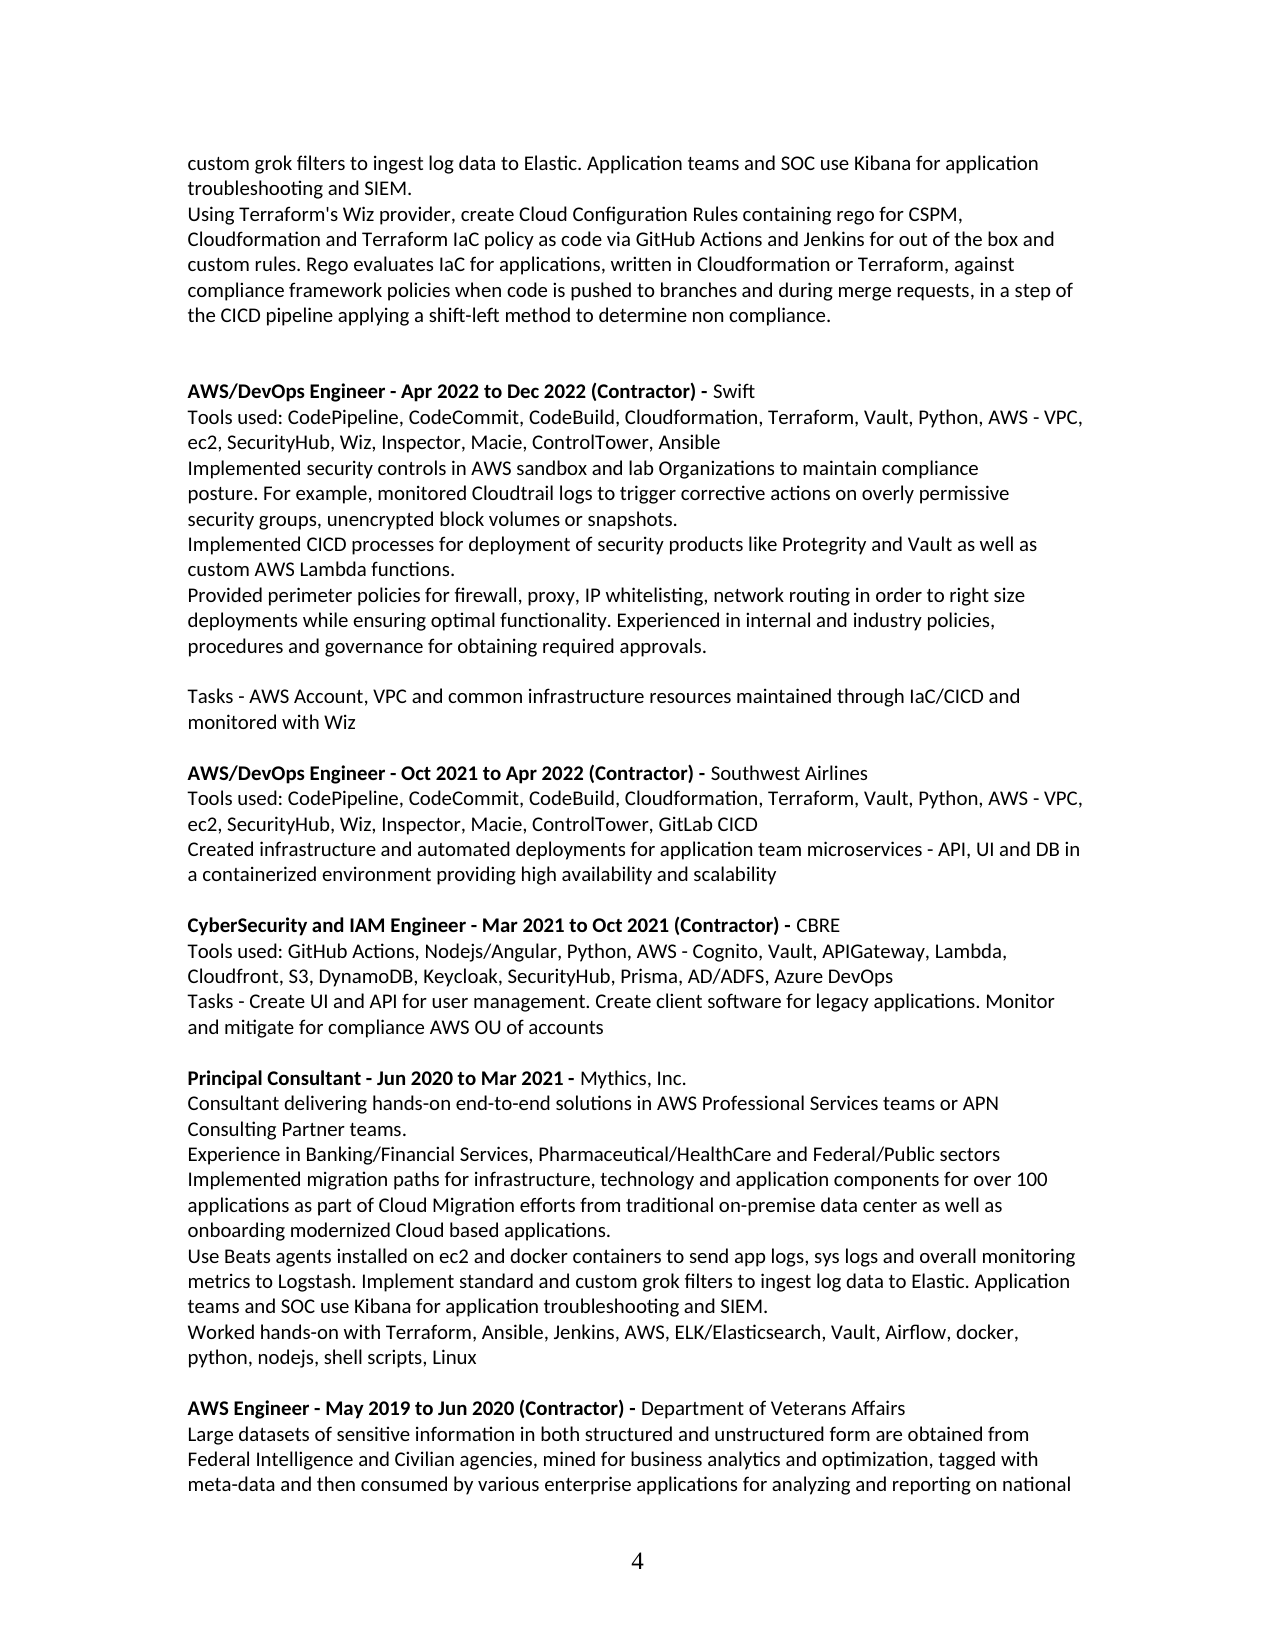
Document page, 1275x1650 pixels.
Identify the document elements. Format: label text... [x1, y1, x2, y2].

text Provided perimeter policies for firewall, proxy, IP whitelisting, network routing in order to right size [187, 582, 1087, 607]
text Consultant delivering hands-on end-to-end solutions in AWS Professional Services teams or APN Consulting Partner teams. [187, 1090, 1087, 1141]
text posture. For example, monitored Cloudtrail logs to trigger corrective actions on overly permissive [187, 480, 1087, 506]
text Tools used: CodePipeline, CodeCommit, CodeBuild, Cloudformation, Terraform, Vault, Python, AWS - VPC, ec2, SecurityHub, Wiz, Inspector, Macie, ControlTower, GitLab CICD [187, 785, 1087, 836]
text Tasks - AWS Account, VPC and common infrastructure resources maintained through IaC/CICD and monitored with Wiz [187, 684, 1087, 734]
text CyberSecurity and IAM Engineer - Mar 2021 to Oct 2021 (Contractor) - CBRE [187, 912, 1087, 938]
text Created infrastructure and automated deployments for application team microservices - API, UI and DB in a containerized environment providing high availability and scalability [187, 836, 1087, 887]
text Tools used: GitHub Actions, Nodejs/Angular, Python, AWS - Cognito, Vault, APIGateway, Lambda, Cloudfront, S3, DynamoDB, Keycloak, SecurityHub, Prisma, AD/ADFS, Azure DevOps [187, 938, 1087, 989]
text Implemented CICD processes for deployment of security products like Protegrity and Vault as well as [187, 531, 1087, 557]
text deployments while ensuring optimal functionality. Experienced in internal and industry policies, procedures and governance for obtaining required approvals. [187, 607, 1087, 658]
text AWS/DevOps Engineer - Oct 2021 to Apr 2022 (Contractor) - Southwest Airlines [187, 760, 1087, 785]
text Tasks - Create UI and API for user management. Create client software for legacy applications. Monitor and mitigate for compliance AWS OU of accounts [187, 989, 1087, 1039]
text Worked hands-on with Terraform, Ansible, Jenkins, AWS, ELK/Elasticsearch, Vault, Airflow, docker, python, nodejs, shell scripts, Linux [187, 1319, 1087, 1370]
text Experience in Banking/Financial Services, Pharmaceutical/HealthCare and Federal/Public sectors [187, 1141, 1087, 1167]
text AWS Engineer - May 2019 to Jun 2020 (Contractor) - Department of Veterans Affairs [187, 1395, 1087, 1421]
text Use Beats agents installed on ec2 and docker containers to send app logs, sys logs and overall monitoring metrics to Logstash. Implement standard and custom grok filters to ingest log data to Elastic. Application teams and SOC use Kibana for application troubleshooting and SIEM. [187, 1243, 1087, 1319]
text security groups, unencrypted block volumes or snapshots. [187, 506, 1087, 531]
text custom AWS Lambda functions. [187, 557, 1087, 582]
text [187, 1421, 1087, 1497]
text Implemented migration paths for infrastructure, technology and application components for over 100 applications as part of Cloud Migration efforts from traditional on-premise data center as well as onboarding modernized Cloud based applications. [187, 1167, 1087, 1243]
text Principal Consultant - Jun 2020 to Mar 2021 - Mythics, Inc. [187, 1065, 1087, 1090]
text Tools used: CodePipeline, CodeCommit, CodeBuild, Cloudformation, Terraform, Vault, Python, AWS - VPC, ec2, SecurityHub, Wiz, Inspector, Macie, ControlTower, Ansible [187, 404, 1087, 455]
text AWS/DevOps Engineer - Apr 2022 to Dec 2022 (Contractor) - Swift [187, 379, 1087, 404]
text Implemented security controls in AWS sandbox and lab Organizations to maintain compliance [187, 455, 1087, 480]
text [187, 150, 1087, 201]
